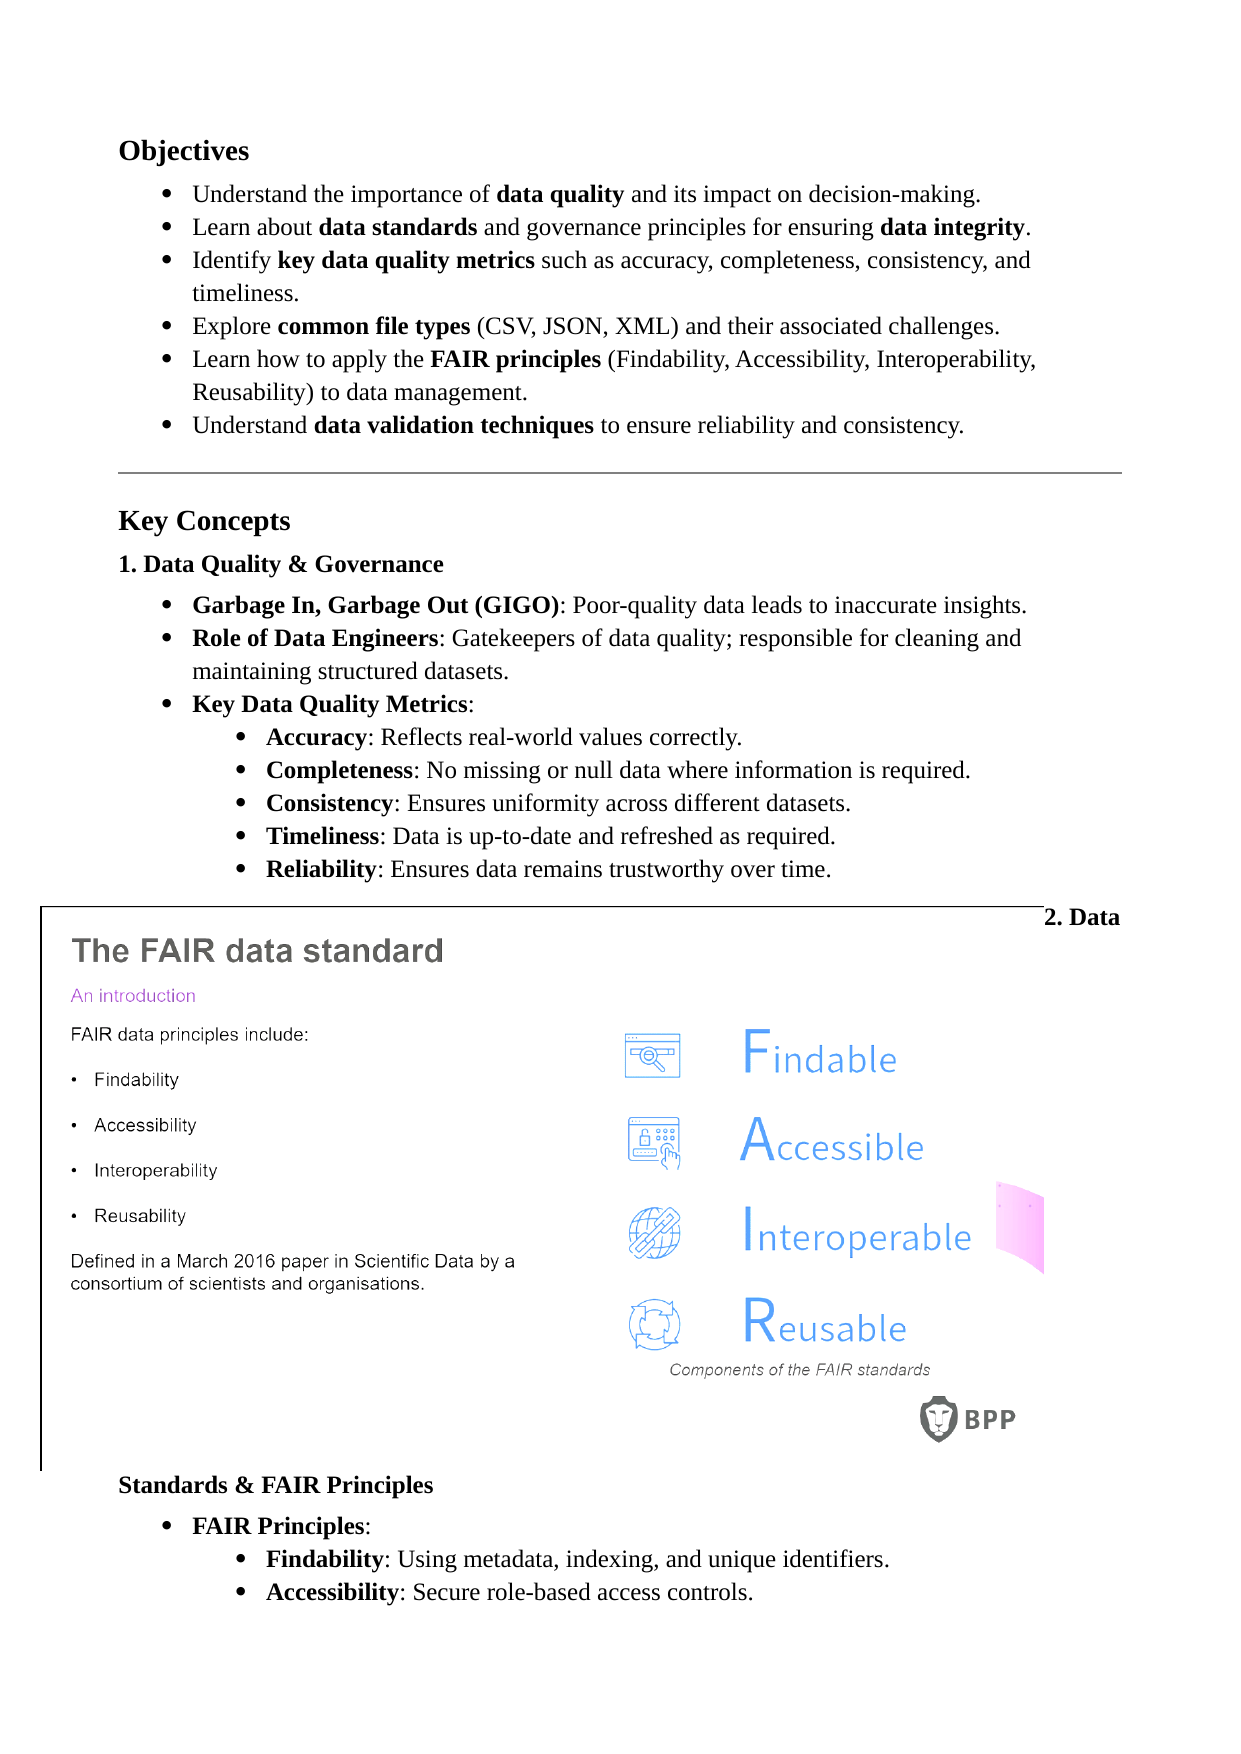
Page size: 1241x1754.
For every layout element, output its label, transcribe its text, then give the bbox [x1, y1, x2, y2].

subtitle Key Concepts [118, 503, 1122, 536]
list Explore common file types (CSV, JSON, XML) and their associated challenges. [162, 311, 1122, 339]
list Accessibility: Secure role-based access controls. [236, 1577, 1122, 1606]
list Reliability: Ensures data remains trustworthy over time. [236, 854, 1122, 883]
list Identify key data quality metrics such as accuracy, completeness, consistency, and timeliness. [162, 245, 1122, 307]
list Garbage In, Garbage Out (GIGO): Poor-quality data leads to inaccurate insights. [162, 590, 1122, 619]
list Timeliness: Data is up-to-date and refreshed as required. [236, 821, 1122, 850]
list Understand data validation techniques to ensure reliability and consistency. [162, 410, 1122, 439]
subtitle Objectives [118, 133, 1122, 166]
list Key Data Quality Metrics: [162, 689, 1122, 718]
list Findability: Using metadata, indexing, and unique identifiers. [236, 1544, 1122, 1573]
list Learn how to apply the FAIR principles (Findability, Accessibility, Interoperability, Reusability) to data management. [162, 344, 1122, 406]
list Accuracy: Reflects real-world values correctly. [236, 722, 1122, 751]
list Completeness: No missing or null data where information is required. [236, 755, 1122, 784]
list Consistency: Ensures uniformity across different datasets. [236, 788, 1122, 817]
subtitle 1. Data Quality & Governance [118, 549, 1122, 578]
picture [40, 906, 1044, 1471]
list Role of Data Engineers: Gatekeepers of data quality; responsible for cleaning and maintaining structured datasets. [162, 623, 1122, 685]
list FAIR Principles: [162, 1511, 1122, 1540]
list Learn about data standards and governance principles for ensuring data integrity. [162, 212, 1122, 241]
list Understand the importance of data quality and its impact on decision-making. [162, 179, 1122, 207]
